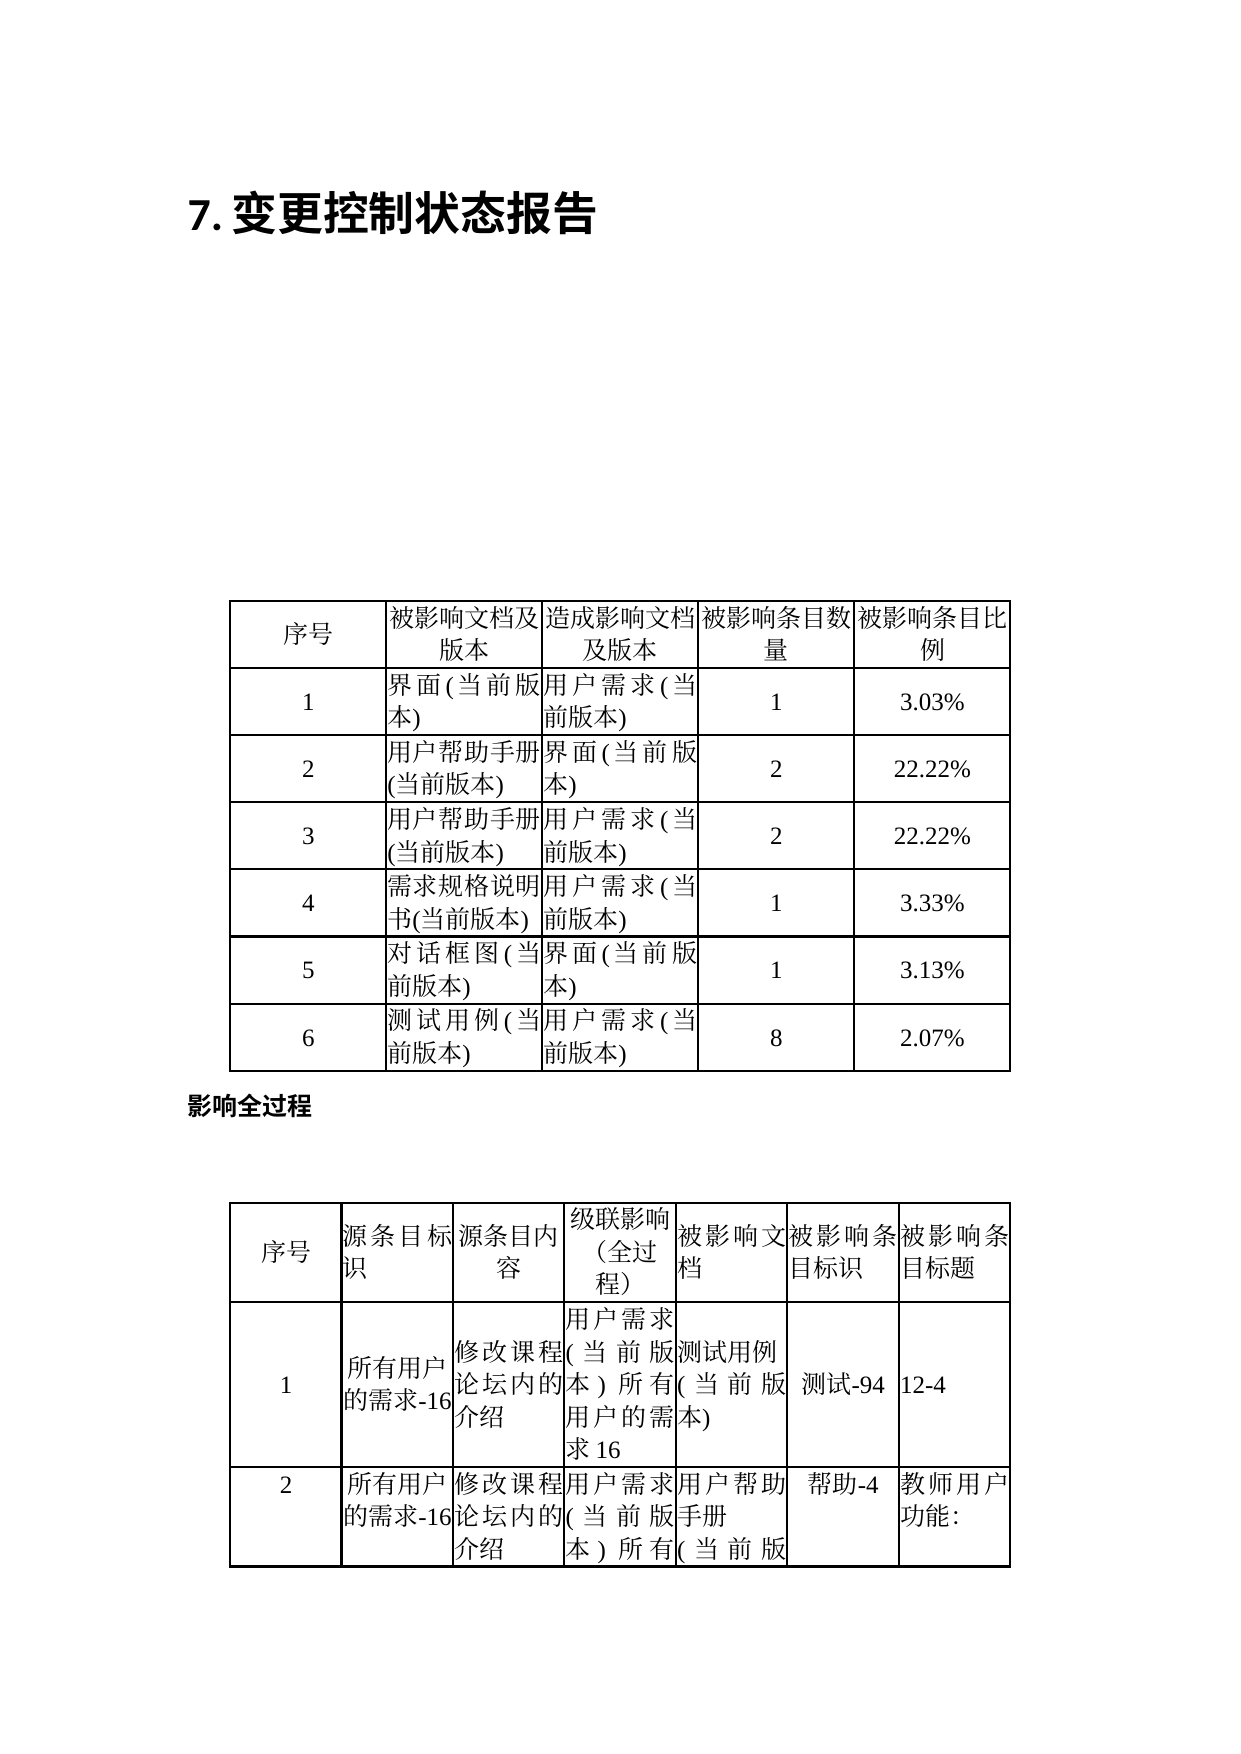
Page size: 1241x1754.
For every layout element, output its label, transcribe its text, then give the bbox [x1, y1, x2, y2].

table_cell 1 [699, 938, 853, 1002]
table_header 源条目标识 [343, 1204, 452, 1301]
table_cell 22.22% [855, 803, 1009, 868]
table_cell 界面(当前版本) [543, 938, 697, 1002]
table_header 级联影响（全过程） [565, 1204, 675, 1301]
table_cell 2.07% [855, 1005, 1009, 1069]
table_cell 用户帮助手册(当前版本) [387, 736, 541, 801]
table_cell 界面(当前版本) [543, 736, 697, 801]
subtitle 变更控制状态报告 [187, 162, 1053, 259]
table_header 序号 [231, 1204, 340, 1301]
table_cell 1 [231, 669, 385, 734]
table_cell 修改课程论坛内的介绍 [454, 1468, 563, 1565]
table_cell 3.13% [855, 938, 1009, 1002]
table_cell 测试用例(当前版本) [387, 1005, 541, 1069]
table_cell 所有用户的需求-16 [343, 1303, 452, 1466]
table_header 造成影响文档及版本 [543, 602, 697, 667]
table_cell 2 [699, 736, 853, 801]
table_cell 用户需求(当前版本) [543, 803, 697, 868]
table_header 被影响条目标题 [900, 1204, 1009, 1301]
table_cell 测试用例 (当前版本) [677, 1303, 786, 1466]
table_cell 1 [231, 1303, 340, 1466]
table_header 被影响文档及版本 [387, 602, 541, 667]
table_cell 4 [231, 870, 385, 935]
table_cell 1 [699, 870, 853, 935]
table_cell 1 [699, 669, 853, 734]
table_cell 3.03% [855, 669, 1009, 734]
table_header 被影响条目数量 [699, 602, 853, 667]
table_cell 用户需求(当前版本) [543, 669, 697, 734]
table_cell 5 [231, 938, 385, 1002]
table_cell 用户需求(当前版本) 所有用户的需求16 [565, 1468, 675, 1565]
table_header 被影响条目比例 [855, 602, 1009, 667]
table_cell 12-4 [900, 1303, 1009, 1466]
table_cell 2 [699, 803, 853, 868]
table_header 被影响文档 [677, 1204, 786, 1301]
table_cell 所有用户的需求-16 [343, 1468, 452, 1565]
table_header 源条目内容 [454, 1204, 563, 1301]
table_cell 需求规格说明书(当前版本) [387, 870, 541, 935]
table_cell 用户需求(当前版本) 所有用户的需求16 [565, 1303, 675, 1466]
table_cell 8 [699, 1005, 853, 1069]
table_cell 用户帮助手册 (当前版本) [677, 1468, 786, 1565]
table_cell 用户需求(当前版本) [543, 1005, 697, 1069]
table_cell 6 [231, 1005, 385, 1069]
table_cell 测试-94 [788, 1303, 898, 1466]
table_cell 3 [231, 803, 385, 868]
table_header 被影响条目标识 [788, 1204, 898, 1301]
table_cell 界面(当前版本) [387, 669, 541, 734]
table_cell 3.33% [855, 870, 1009, 935]
table_cell 对话框图(当前版本) [387, 938, 541, 1002]
text 影响全过程 [187, 1072, 1053, 1137]
table_cell 22.22% [855, 736, 1009, 801]
table_cell 用户帮助手册(当前版本) [387, 803, 541, 868]
table_cell 2 [231, 736, 385, 801]
table_cell 用户需求(当前版本) [543, 870, 697, 935]
table_cell 教师用户功能： [900, 1468, 1009, 1565]
table_cell 2 [231, 1468, 340, 1565]
table_header 序号 [231, 602, 385, 667]
table_cell 修改课程论坛内的介绍 [454, 1303, 563, 1466]
table_cell 帮助-4 [788, 1468, 898, 1565]
